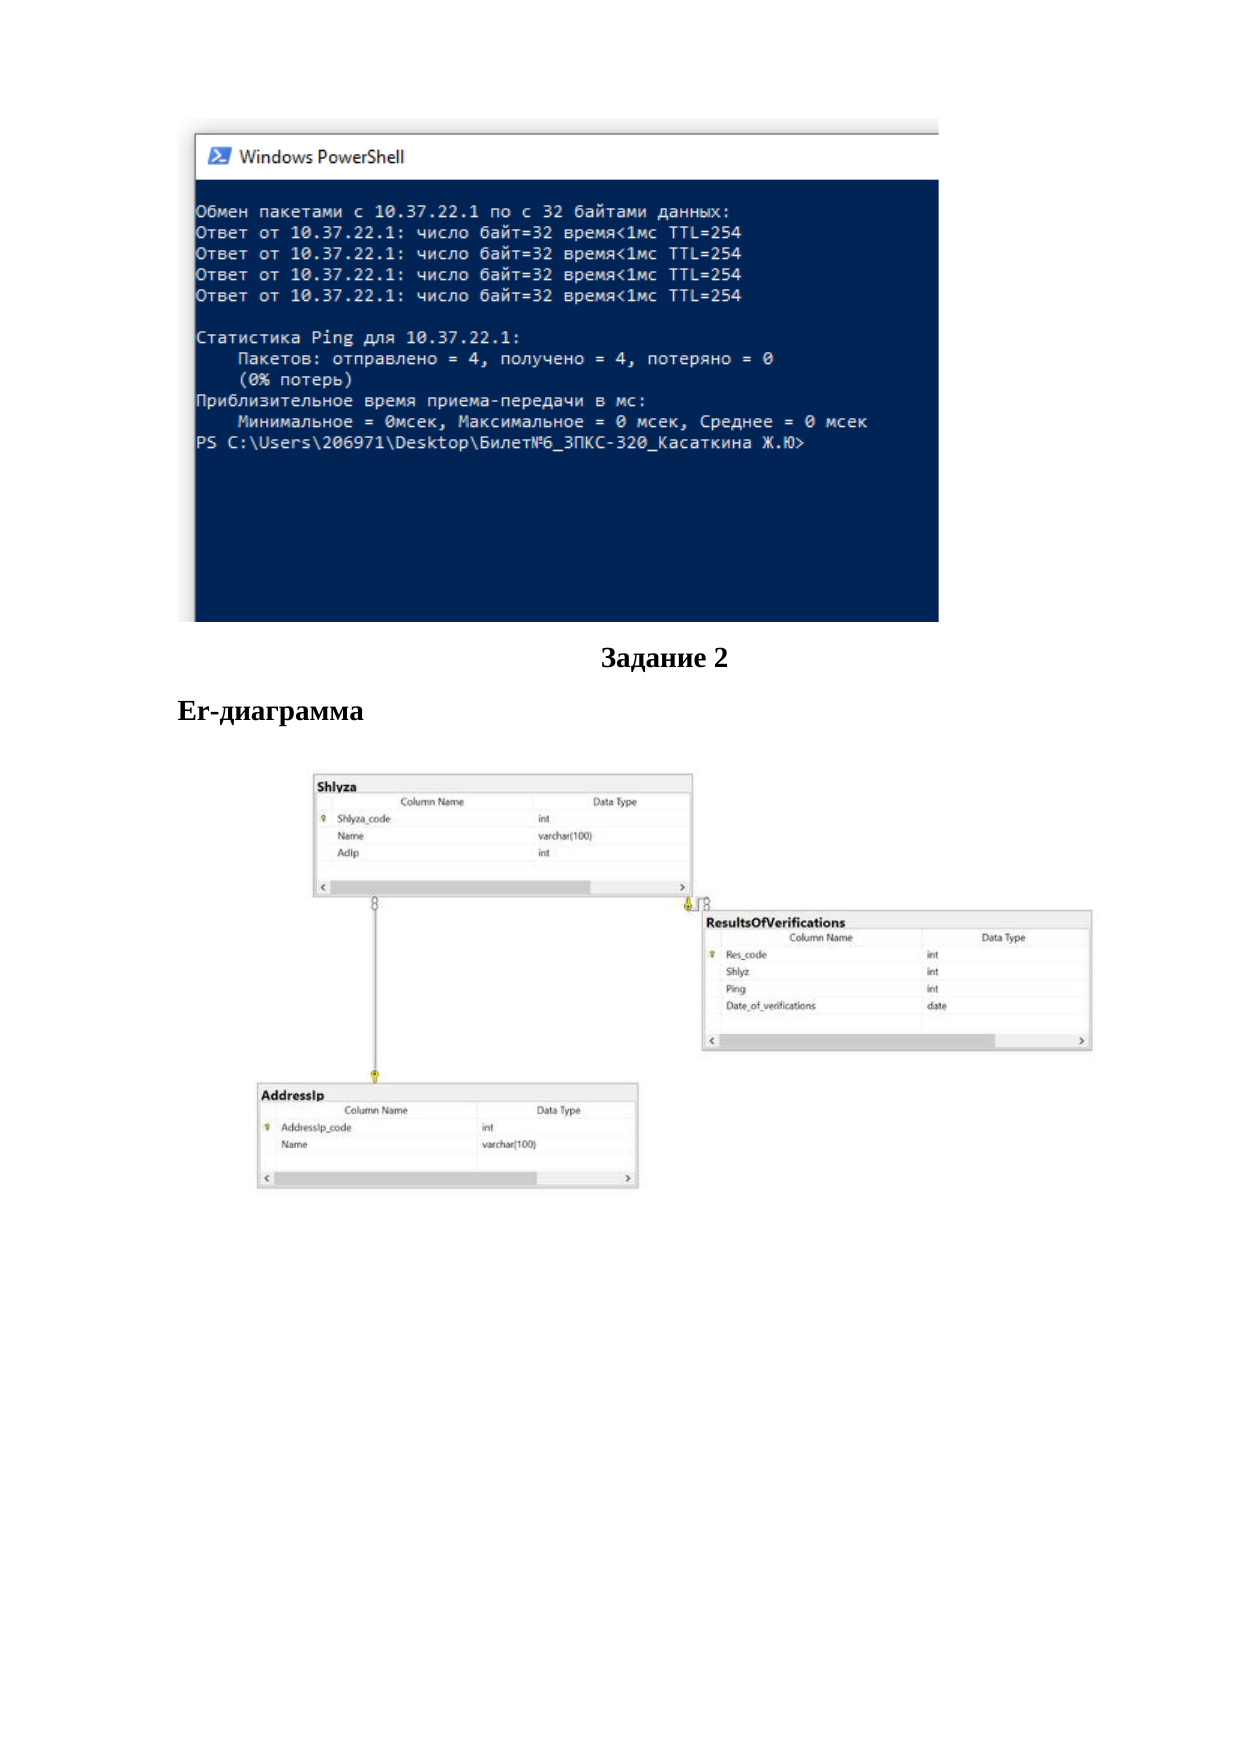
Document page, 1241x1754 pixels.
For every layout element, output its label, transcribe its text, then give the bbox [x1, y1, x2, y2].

text Задание 2 [177, 640, 1152, 674]
picture [177, 118, 939, 622]
text Er-диаграмма [177, 693, 1152, 726]
